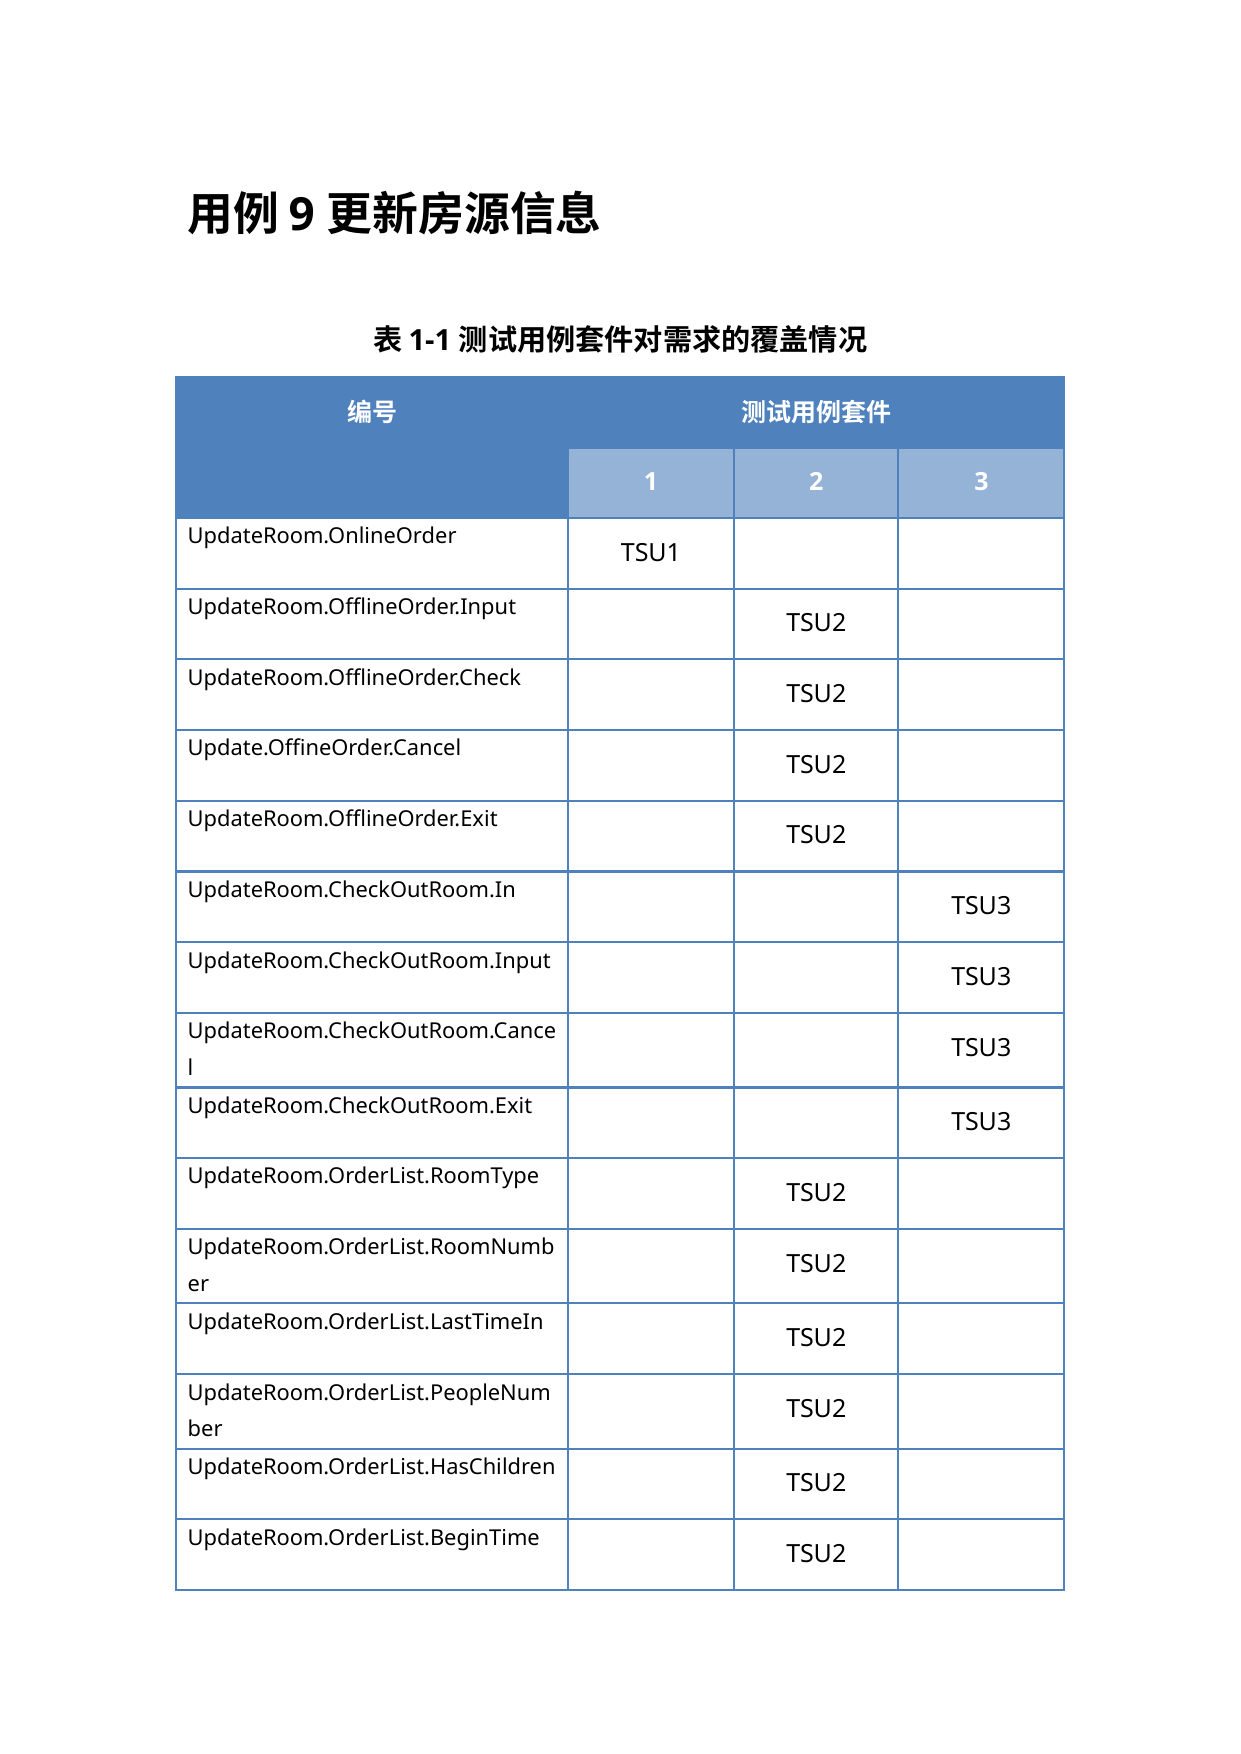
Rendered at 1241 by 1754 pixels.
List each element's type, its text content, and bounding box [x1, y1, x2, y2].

table_cell [569, 1159, 733, 1228]
table_cell [569, 1520, 733, 1589]
table_cell [569, 943, 733, 1012]
table_cell [899, 519, 1063, 587]
table_cell UpdateRoom.CheckOutRoom.Cancel [177, 1014, 567, 1086]
table_cell [899, 802, 1063, 870]
table_cell UpdateRoom.OfflineOrder.Exit [177, 802, 567, 870]
table_cell [569, 731, 733, 800]
table_cell TSU2 [735, 1159, 897, 1228]
table_cell Update.OffineOrder.Cancel [177, 731, 567, 800]
table_cell TSU3 [899, 943, 1063, 1012]
table_cell UpdateRoom.OrderList.PeopleNumber [177, 1375, 567, 1447]
table_cell UpdateRoom.OrderList.RoomNumber [177, 1230, 567, 1302]
table_cell [569, 1375, 733, 1447]
table_cell TSU2 [735, 1520, 897, 1589]
table_cell [899, 1159, 1063, 1228]
table_cell [899, 1450, 1063, 1518]
table_cell TSU2 [735, 802, 897, 870]
table_cell UpdateRoom.OfflineOrder.Check [177, 660, 567, 729]
table_cell TSU2 [735, 660, 897, 729]
table_cell [735, 1089, 897, 1157]
table_cell [899, 1230, 1063, 1302]
table_cell [569, 1450, 733, 1518]
table_cell UpdateRoom.OrderList.BeginTime [177, 1520, 567, 1589]
table_cell TSU2 [735, 590, 897, 658]
table_cell TSU1 [569, 519, 733, 587]
table_cell [735, 873, 897, 941]
table_cell [569, 1089, 733, 1157]
table_cell TSU2 [735, 731, 897, 800]
table_cell TSU3 [899, 1014, 1063, 1086]
table_cell UpdateRoom.CheckOutRoom.In [177, 873, 567, 941]
table_cell UpdateRoom.OrderList.HasChildren [177, 1450, 567, 1518]
table_cell 2 [735, 449, 897, 517]
table_cell [569, 802, 733, 870]
table_cell 3 [899, 449, 1063, 517]
table_cell [569, 873, 733, 941]
table_cell [899, 731, 1063, 800]
table_cell UpdateRoom.CheckOutRoom.Exit [177, 1089, 567, 1157]
table_cell TSU2 [735, 1304, 897, 1373]
table_cell UpdateRoom.OfflineOrder.Input [177, 590, 567, 658]
table_cell 1 [569, 449, 733, 517]
subtitle 用例9 更新房源信息 [187, 162, 1053, 259]
table_header 测试用例套件 [569, 378, 1063, 446]
table_cell [735, 1014, 897, 1086]
table_cell [569, 660, 733, 729]
table_cell UpdateRoom.OrderList.LastTimeIn [177, 1304, 567, 1373]
table_cell UpdateRoom.OrderList.RoomType [177, 1159, 567, 1228]
table_cell TSU2 [735, 1230, 897, 1302]
table_cell [899, 1520, 1063, 1589]
table_cell TSU3 [899, 1089, 1063, 1157]
table_cell [899, 1375, 1063, 1447]
table_cell TSU2 [735, 1375, 897, 1447]
table_cell [569, 1304, 733, 1373]
table_cell [899, 590, 1063, 658]
table_cell UpdateRoom.CheckOutRoom.Input [177, 943, 567, 1012]
text 表1-1 测试用例套件对需求的覆盖情况 [187, 306, 1053, 371]
table_cell TSU3 [899, 873, 1063, 941]
table_cell [735, 943, 897, 1012]
table_cell TSU2 [735, 1450, 897, 1518]
table_cell [735, 519, 897, 587]
table_cell [569, 1230, 733, 1302]
table_cell [569, 590, 733, 658]
table_cell UpdateRoom.OnlineOrder [177, 519, 567, 587]
table_cell [899, 660, 1063, 729]
table_header 编号 [177, 378, 567, 517]
table_cell [899, 1304, 1063, 1373]
table_cell [569, 1014, 733, 1086]
